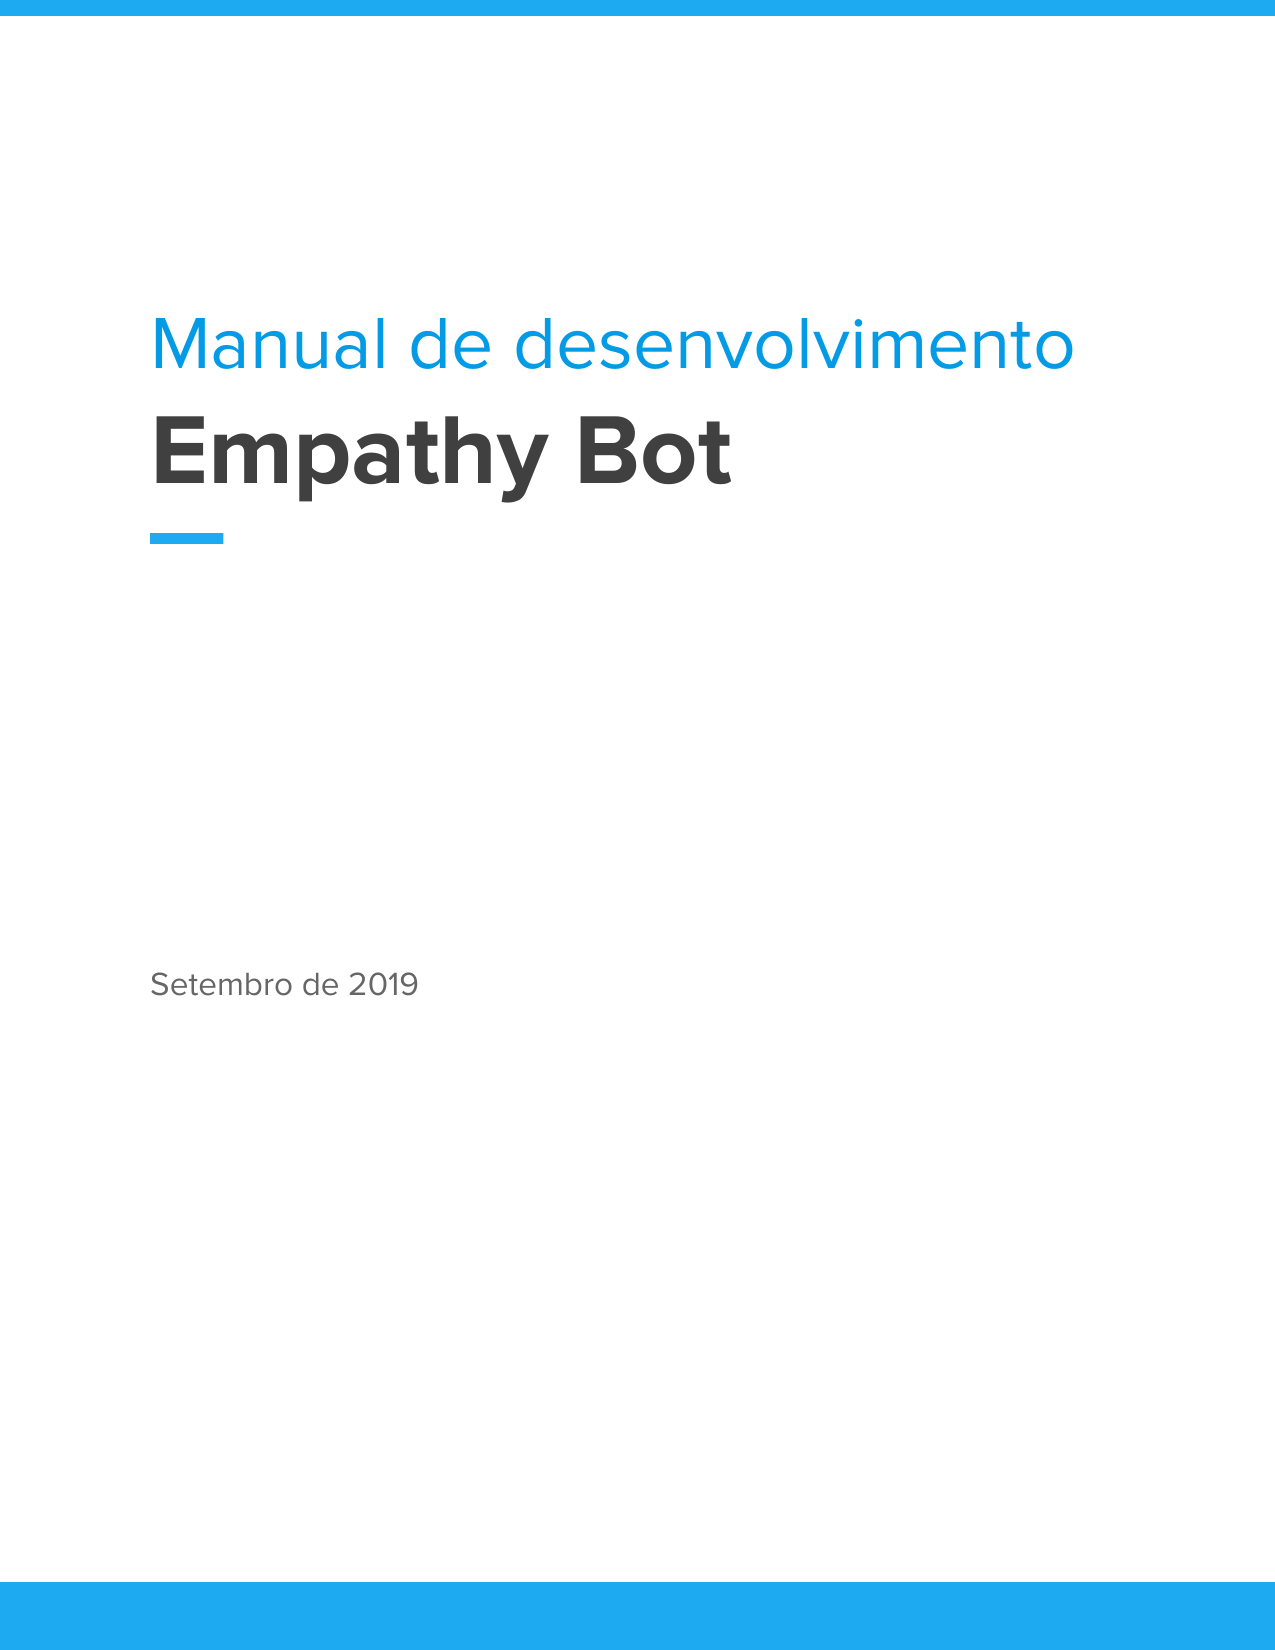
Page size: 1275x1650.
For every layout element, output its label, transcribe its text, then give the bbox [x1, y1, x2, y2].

picture [0, 0, 1275, 16]
text Setembro de 2019 [150, 965, 1125, 1005]
picture [150, 533, 224, 544]
title Manual de desenvolvimento Empathy Bot [150, 300, 1125, 513]
picture [0, 1582, 1275, 1650]
